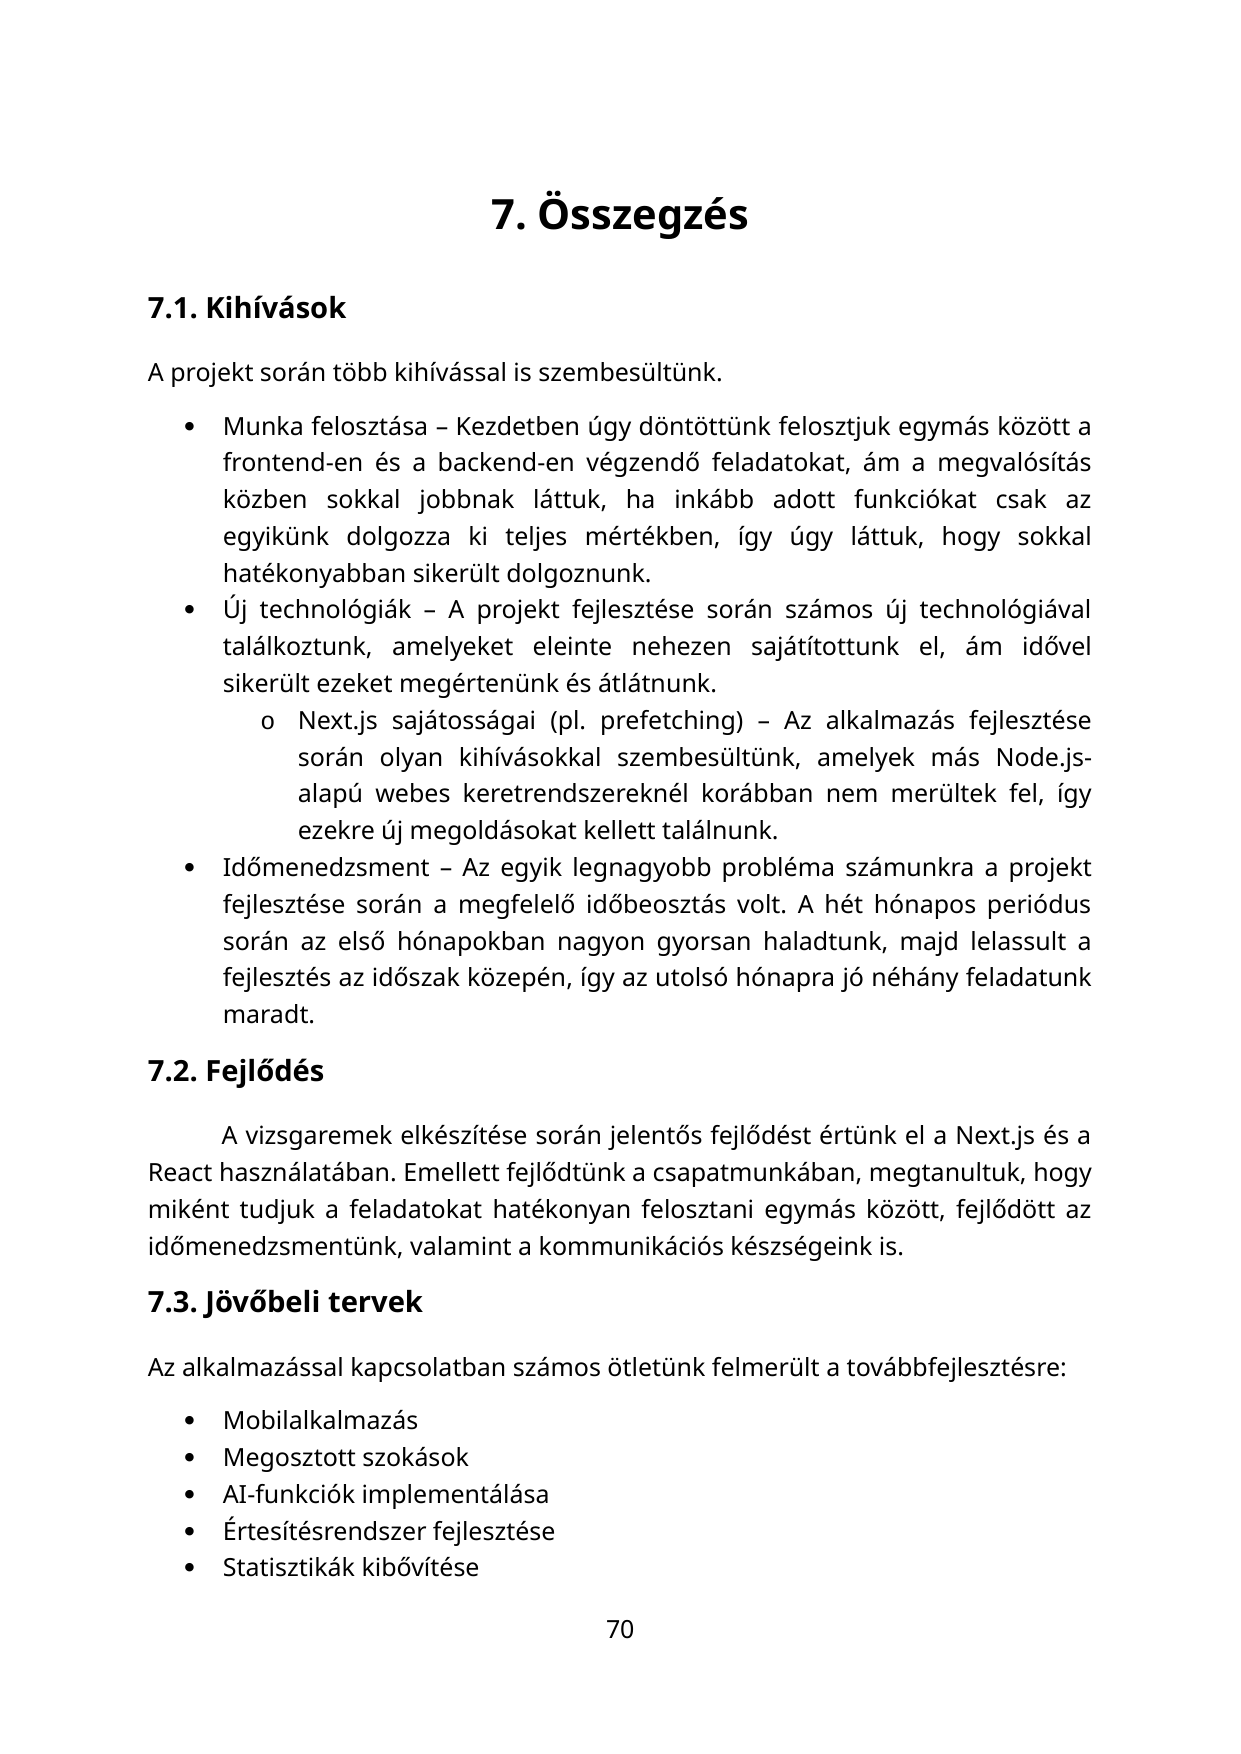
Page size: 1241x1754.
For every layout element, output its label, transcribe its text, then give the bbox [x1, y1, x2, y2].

text A projekt során több kihívással is szembesültünk. [148, 355, 1093, 389]
list Időmenedzsment – Az egyik legnagyobb probléma számunkra a projekt fejlesztése során a megfelelő időbeosztás volt. A hét hónapos periódus során az első hónapokban nagyon gyorsan haladtunk, majd lelassult a fejlesztés az időszak közepén, így az utolsó hónapra jó néhány feladatunk maradt. [185, 849, 1093, 1031]
list Statisztikák kibővítése [185, 1550, 1093, 1584]
list AI-funkciók implementálása [185, 1476, 1093, 1511]
subtitle 7.2. Fejlődés [148, 1050, 1093, 1090]
subtitle 7.3. Jövőbeli tervek [148, 1282, 1093, 1321]
subtitle 7.1. Kihívások [148, 287, 1093, 327]
list Next.js sajátosságai (pl. prefetching) – Az alkalmazás fejlesztése során olyan kihívásokkal szembesültünk, amelyek más Node.js-alapú webes keretrendszereknél korábban nem merültek fel, így ezekre új megoldásokat kellett találnunk. [260, 702, 1093, 847]
list Mobilalkalmazás [185, 1403, 1093, 1437]
list Értesítésrendszer fejlesztése [185, 1513, 1093, 1547]
text Az alkalmazással kapcsolatban számos ötletünk felmerült a továbbfejlesztésre: [148, 1349, 1093, 1383]
subtitle 7. Összegzés [148, 185, 1093, 242]
list Megosztott szokások [185, 1440, 1093, 1474]
text A vizsgaremek elkészítése során jelentős fejlődést értünk el a Next.js és a React használatában. Emellett fejlődtünk a csapatmunkában, megtanultuk, hogy miként tudjuk a feladatokat hatékonyan felosztani egymás között, fejlődött az időmenedzsmentünk, valamint a kommunikációs készségeink is. [148, 1118, 1093, 1262]
list Munka felosztása – Kezdetben úgy döntöttünk felosztjuk egymás között a frontend-en és a backend-en végzendő feladatokat, ám a megvalósítás közben sokkal jobbnak láttuk, ha inkább adott funkciókat csak az egyikünk dolgozza ki teljes mértékben, így úgy láttuk, hogy sokkal hatékonyabban sikerült dolgoznunk. [185, 408, 1093, 589]
list Új technológiák – A projekt fejlesztése során számos új technológiával találkoztunk, amelyeket eleinte nehezen sajátítottunk el, ám idővel sikerült ezeket megértenünk és átlátnunk. [185, 592, 1093, 699]
